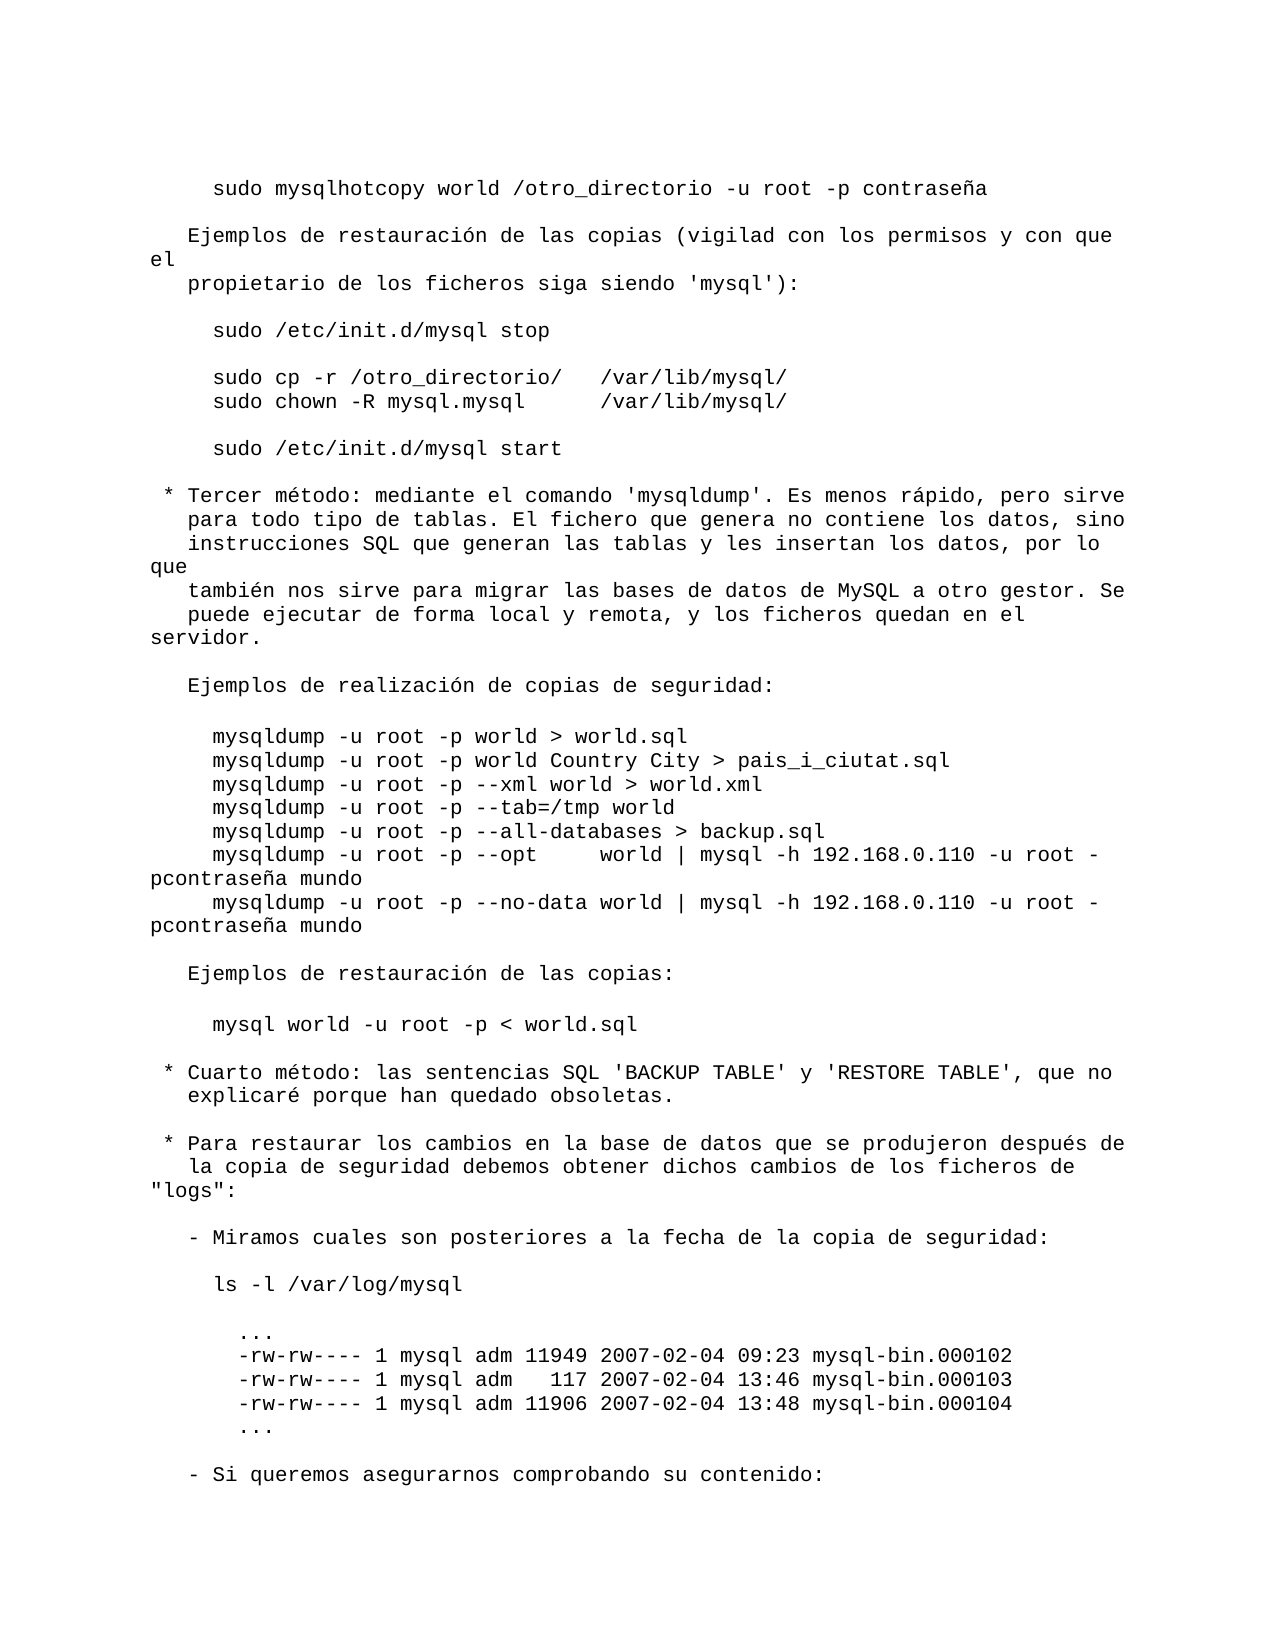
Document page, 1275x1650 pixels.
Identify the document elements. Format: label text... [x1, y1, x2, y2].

text Ejemplos de realización de copias de seguridad: [150, 674, 1125, 698]
text sudo /etc/init.d/mysql start [150, 438, 1125, 462]
text para todo tipo de tablas. El fichero que genera no contiene los datos, sino [150, 509, 1125, 533]
text mysqldump -u root -p world > world.sql [150, 726, 1125, 750]
text mysqldump -u root -p --no-data world | mysql -h 192.168.0.110 -u root -pcontraseña mundo [150, 892, 1125, 939]
text mysqldump -u root -p --all-databases > backup.sql [150, 821, 1125, 844]
text la copia de seguridad debemos obtener dichos cambios de los ficheros de "logs": [150, 1156, 1125, 1203]
text propietario de los ficheros siga siendo 'mysql'): [150, 273, 1125, 296]
text sudo /etc/init.d/mysql stop [150, 320, 1125, 343]
text * Para restaurar los cambios en la base de datos que se produjeron después de [150, 1133, 1125, 1156]
text sudo cp -r /otro_directorio/ /var/lib/mysql/ [150, 367, 1125, 391]
text -rw-rw---- 1 mysql adm 11949 2007-02-04 09:23 mysql-bin.000102 [150, 1345, 1125, 1369]
text - Si queremos asegurarnos comprobando su contenido: [150, 1464, 1125, 1487]
text ... [150, 1322, 1125, 1345]
text mysqldump -u root -p --tab=/tmp world [150, 797, 1125, 821]
text -rw-rw---- 1 mysql adm 11906 2007-02-04 13:48 mysql-bin.000104 [150, 1393, 1125, 1416]
text Ejemplos de restauración de las copias (vigilad con los permisos y con que el [150, 225, 1125, 273]
text mysqldump -u root -p --xml world > world.xml [150, 773, 1125, 797]
text puede ejecutar de forma local y remota, y los ficheros quedan en el servidor. [150, 604, 1125, 651]
text ... [150, 1416, 1125, 1440]
text mysqldump -u root -p --opt world | mysql -h 192.168.0.110 -u root -pcontraseña mundo [150, 844, 1125, 892]
text mysqldump -u root -p world Country City > pais_i_ciutat.sql [150, 750, 1125, 773]
text sudo mysqlhotcopy world /otro_directorio -u root -p contraseña [150, 178, 1125, 202]
text * Cuarto método: las sentencias SQL 'BACKUP TABLE' y 'RESTORE TABLE', que no [150, 1062, 1125, 1085]
text explicaré porque han quedado obsoletas. [150, 1085, 1125, 1109]
text ls -l /var/log/mysql [150, 1274, 1125, 1298]
text * Tercer método: mediante el comando 'mysqldump'. Es menos rápido, pero sirve [150, 485, 1125, 509]
text instrucciones SQL que generan las tablas y les insertan los datos, por lo que [150, 533, 1125, 580]
text sudo chown -R mysql.mysql /var/lib/mysql/ [150, 391, 1125, 414]
text también nos sirve para migrar las bases de datos de MySQL a otro gestor. Se [150, 580, 1125, 604]
text -rw-rw---- 1 mysql adm 117 2007-02-04 13:46 mysql-bin.000103 [150, 1369, 1125, 1393]
text - Miramos cuales son posteriores a la fecha de la copia de seguridad: [150, 1227, 1125, 1251]
text mysql world -u root -p < world.sql [150, 1014, 1125, 1038]
text Ejemplos de restauración de las copias: [150, 963, 1125, 986]
